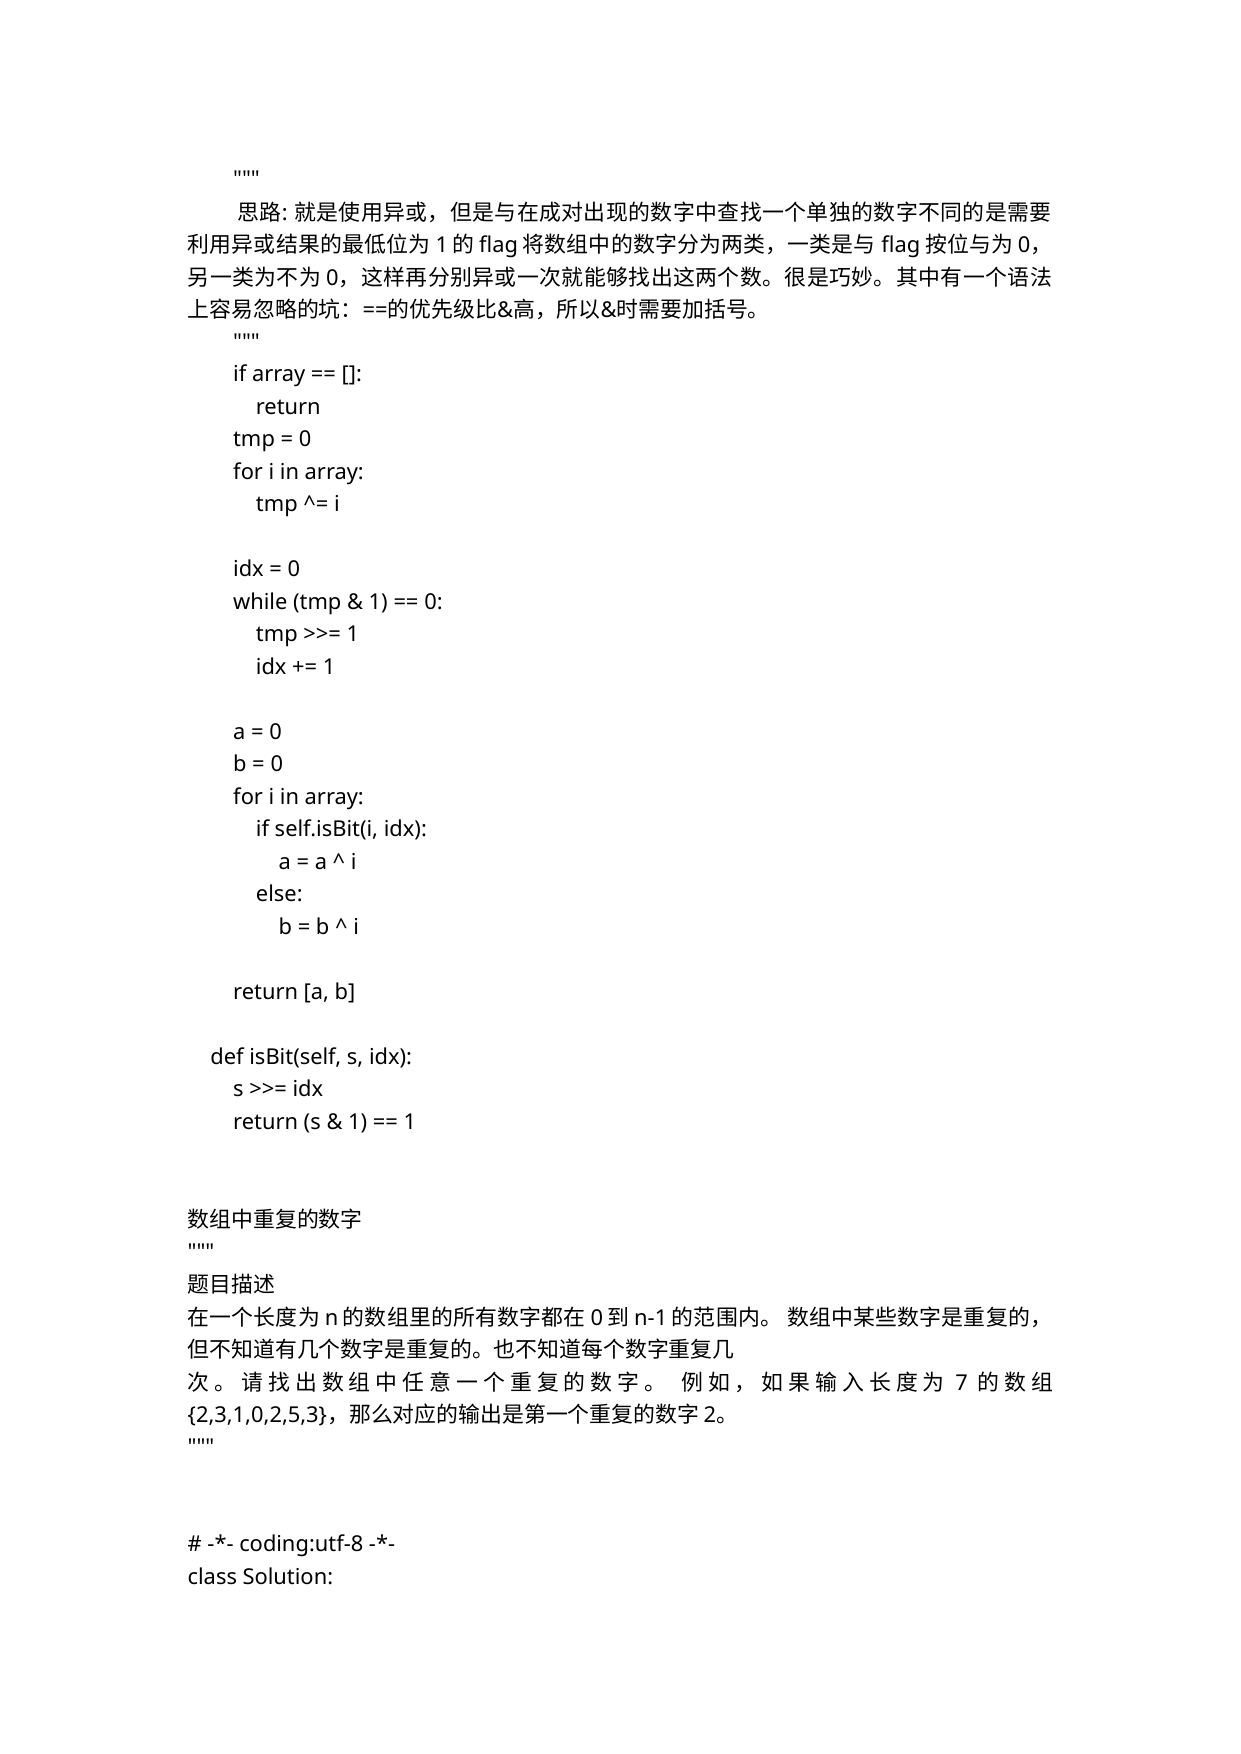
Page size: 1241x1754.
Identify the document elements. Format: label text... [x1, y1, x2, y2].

text 数组中重复的数字 [187, 1202, 1053, 1234]
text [187, 162, 1053, 1137]
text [187, 1234, 1053, 1592]
